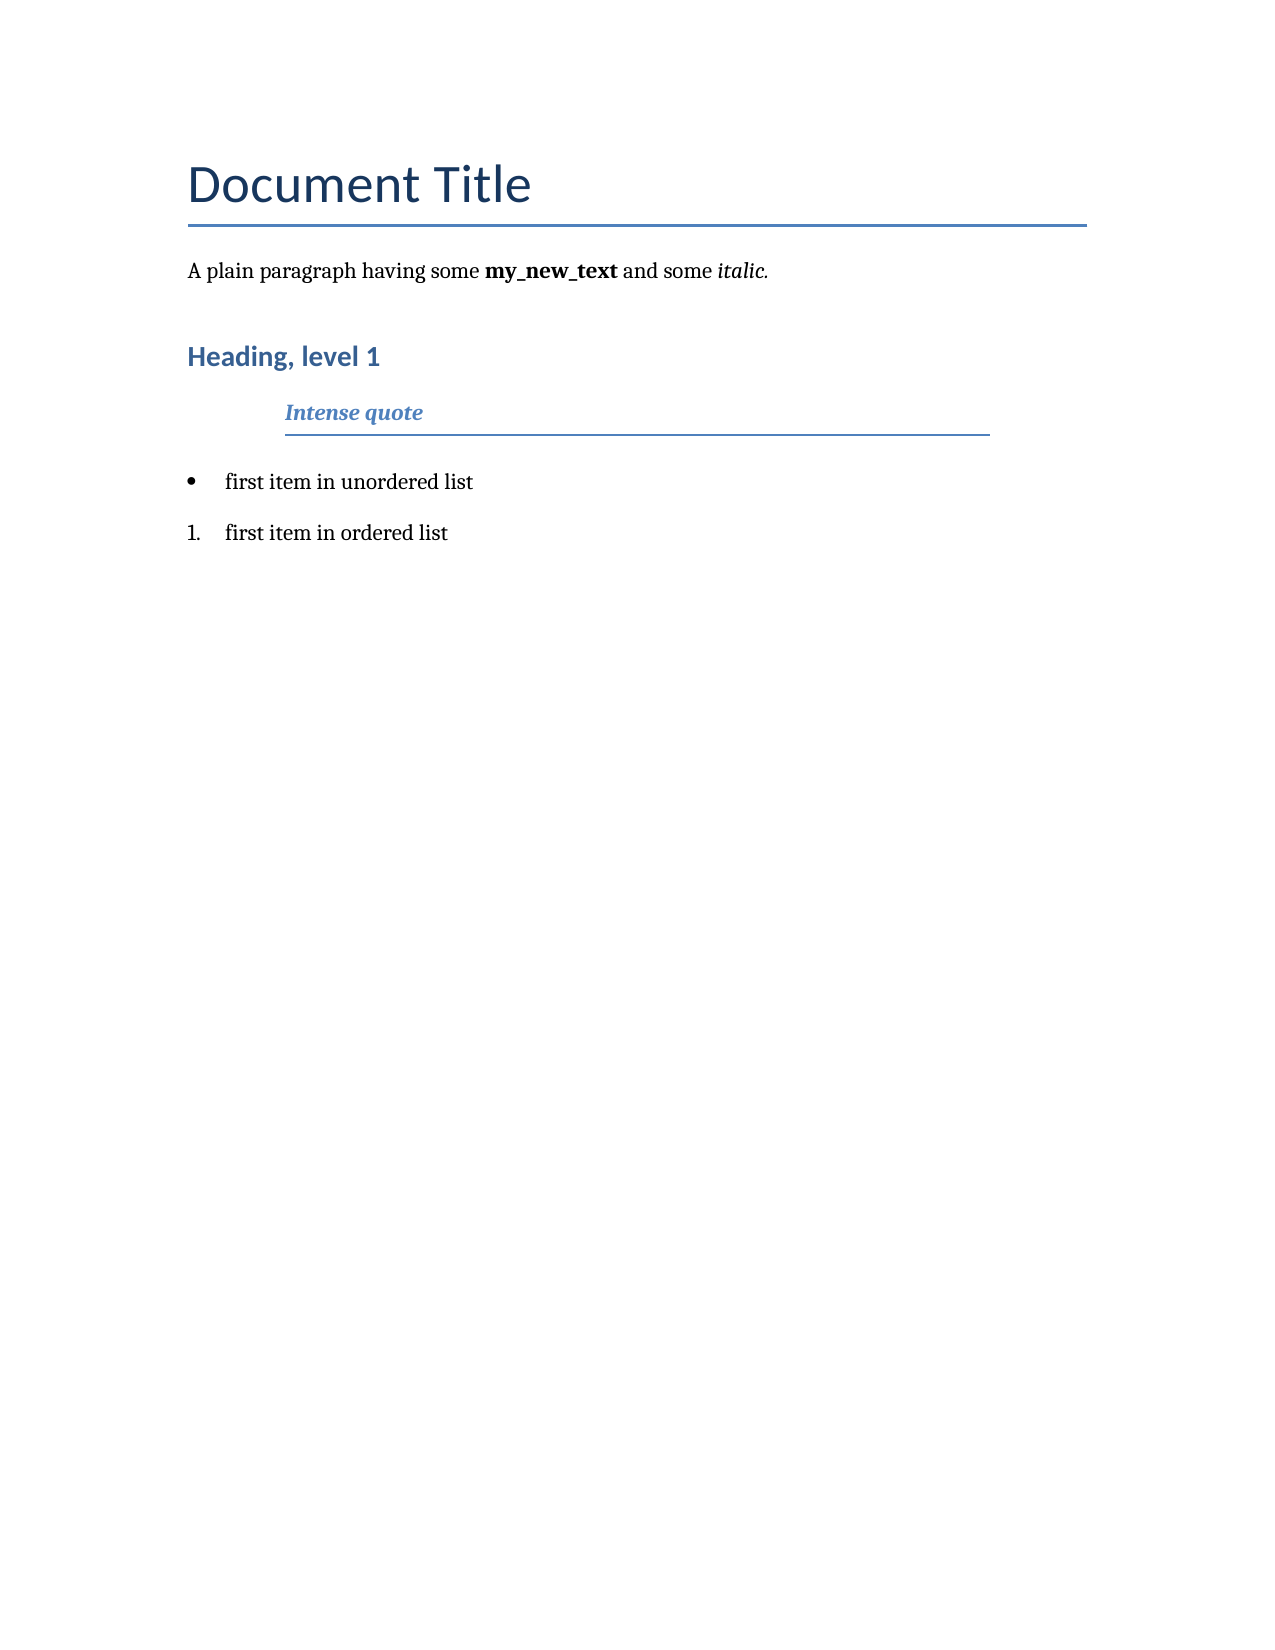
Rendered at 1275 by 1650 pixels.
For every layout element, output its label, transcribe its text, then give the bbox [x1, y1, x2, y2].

subtitle Heading, level 1 [187, 338, 1087, 374]
title Document Title [187, 150, 1087, 227]
list first item in ordered list [187, 519, 1087, 546]
text Intense quote [285, 400, 990, 434]
text A plain paragraph having some my_new_text and some italic. [187, 258, 1087, 284]
list first item in unordered list [187, 468, 1087, 495]
